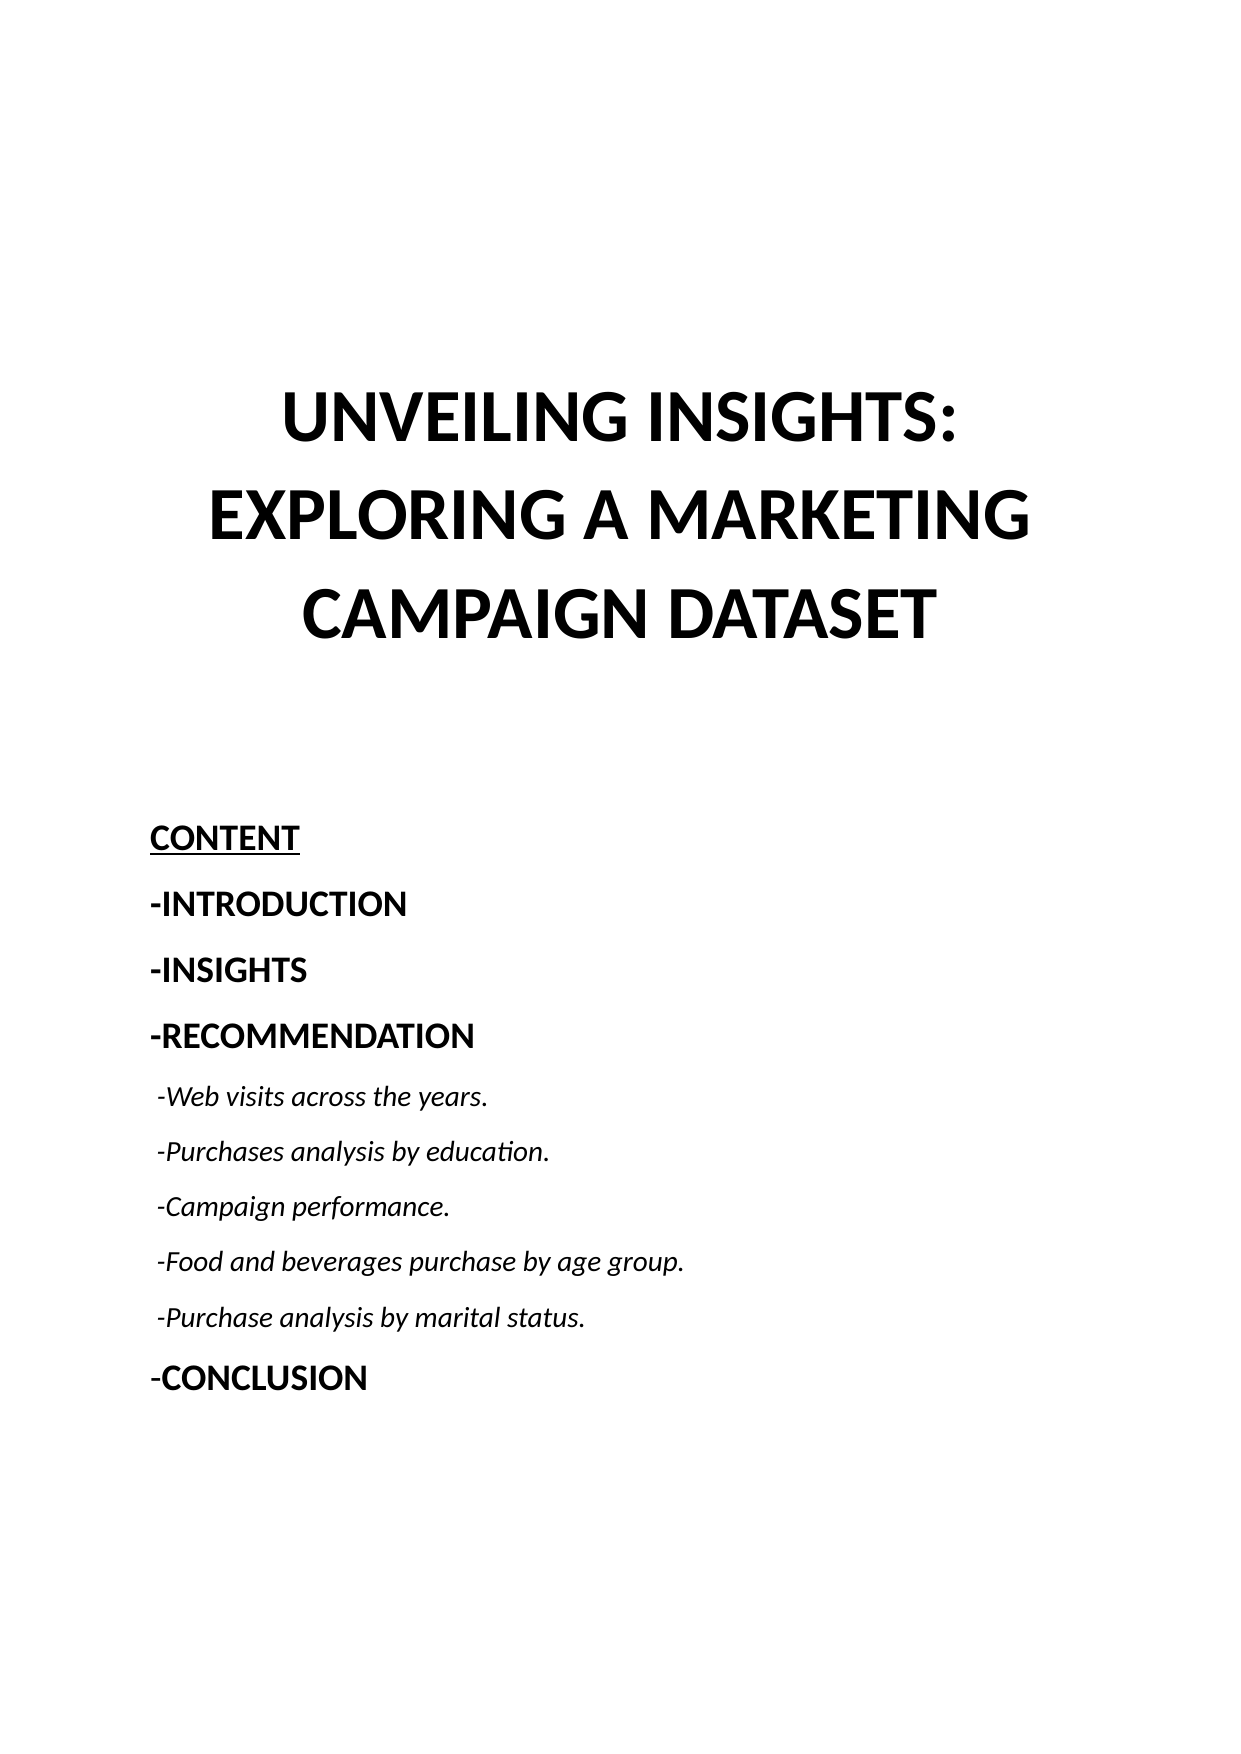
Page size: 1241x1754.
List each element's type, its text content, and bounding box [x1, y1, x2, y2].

text -Purchase analysis by marital status. [150, 1299, 1090, 1334]
text -Purchases analysis by education. [150, 1133, 1090, 1169]
text -Web visits across the years. [150, 1078, 1090, 1114]
text -INTRODUCTION [150, 880, 1090, 926]
text -INSIGHTS [150, 946, 1090, 992]
text -RECOMMENDATION [150, 1012, 1090, 1058]
text UNVEILING INSIGHTS: EXPLORING A MARKETING CAMPAIGN DATASET [150, 368, 1090, 657]
text -CONCLUSION [150, 1354, 1090, 1399]
text -Food and beverages purchase by age group. [150, 1243, 1090, 1279]
text CONTENT [150, 814, 1090, 859]
text -Campaign performance. [150, 1188, 1090, 1224]
